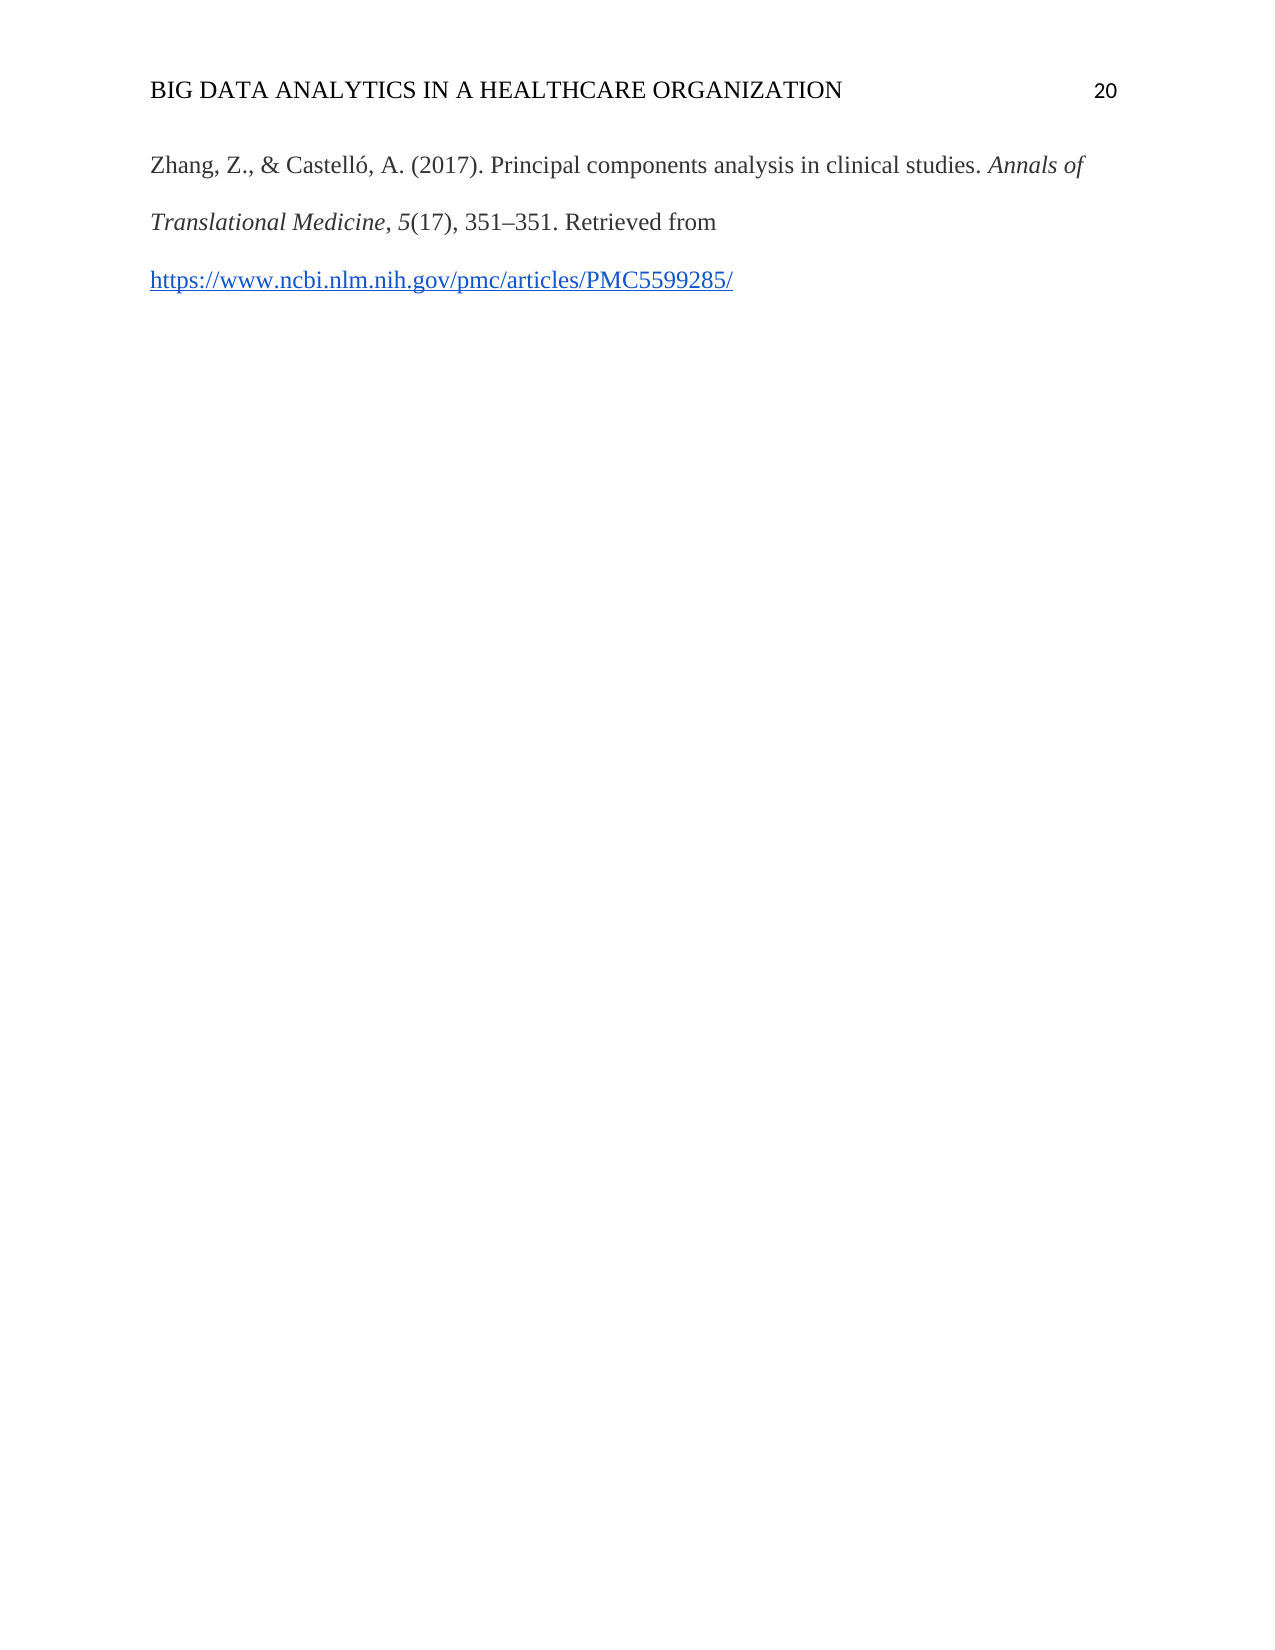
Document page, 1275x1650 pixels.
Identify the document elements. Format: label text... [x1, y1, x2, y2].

text Zhang, Z., & Castelló, A. (2017). Principal components analysis in clinical studies. Annals of Translational Medicine, 5(17), 351–351. Retrieved from https://www.ncbi.nlm.nih.gov/pmc/articles/PMC5599285/ [150, 150, 1125, 294]
